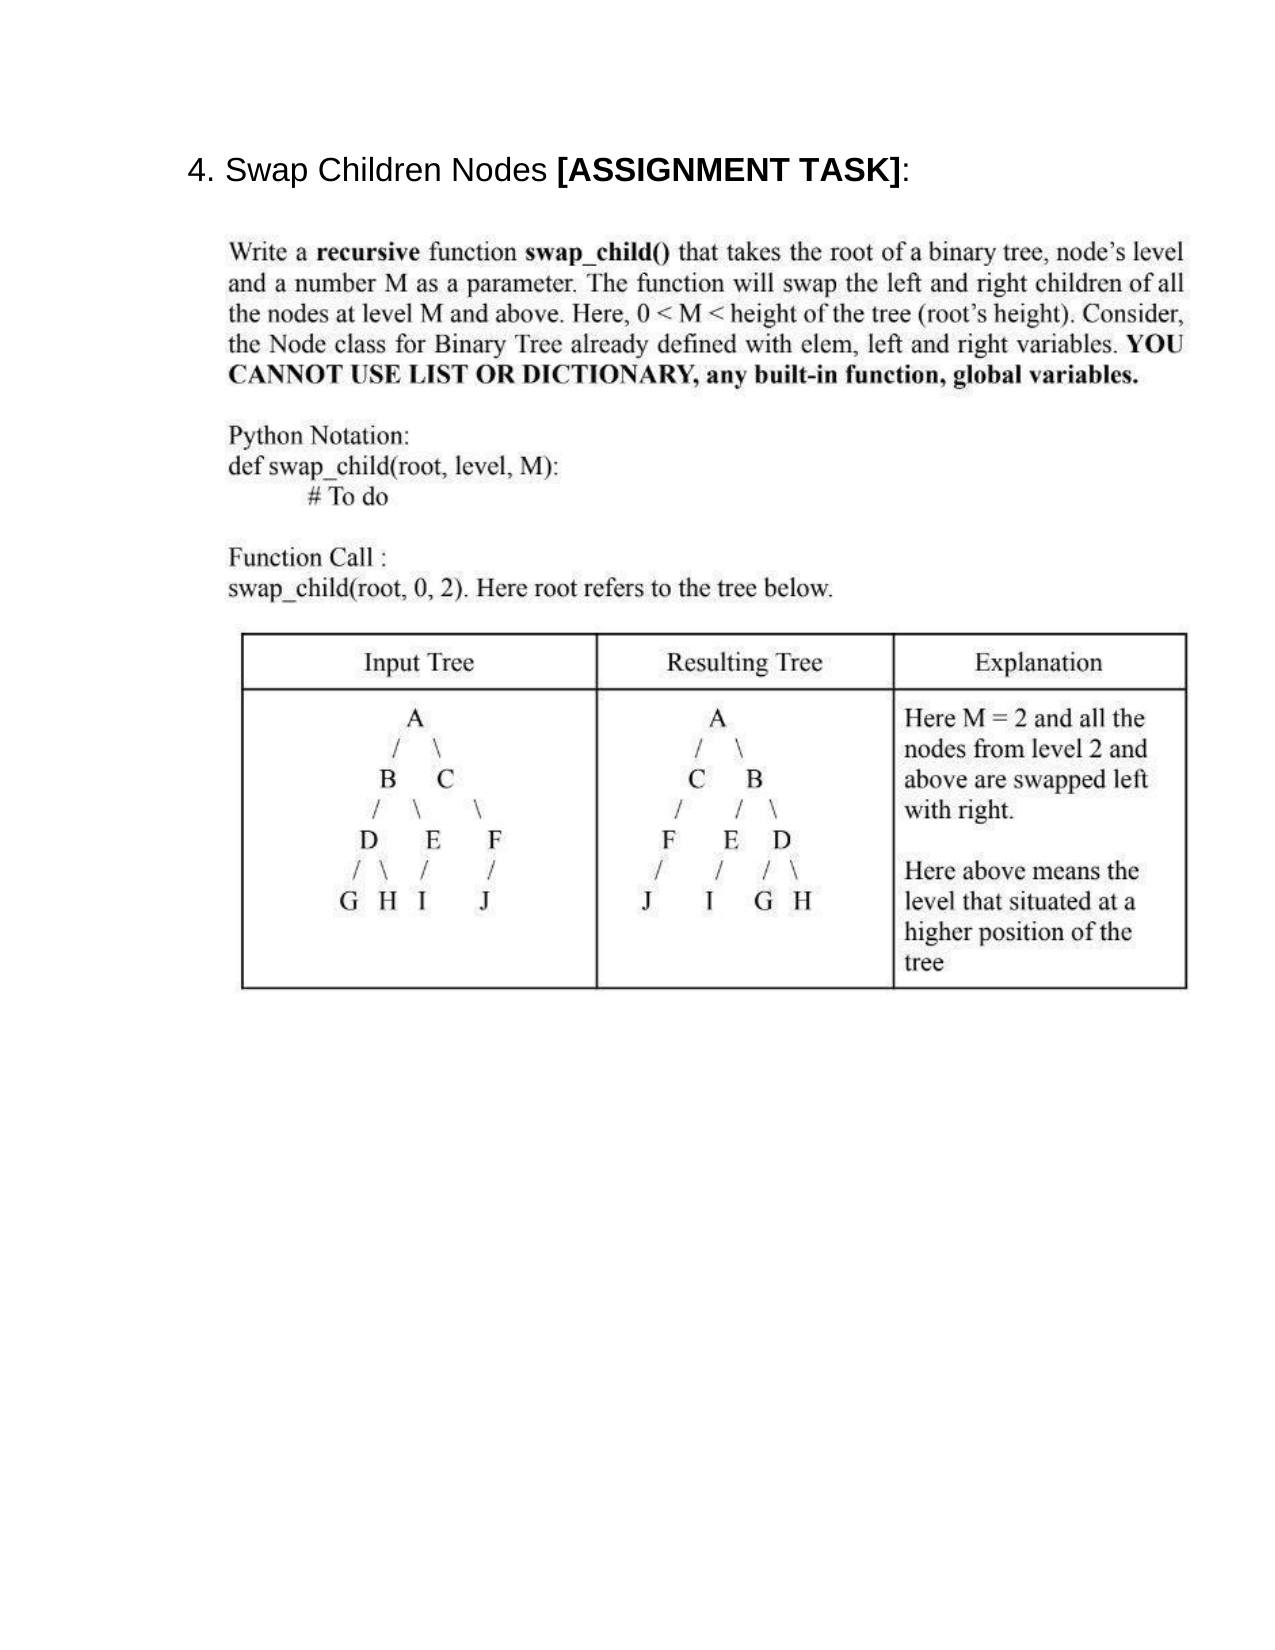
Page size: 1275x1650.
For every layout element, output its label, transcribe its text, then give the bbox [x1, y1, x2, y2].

picture [225, 224, 1200, 1004]
list Swap Children Nodes [ASSIGNMENT TASK]: [187, 150, 1125, 188]
